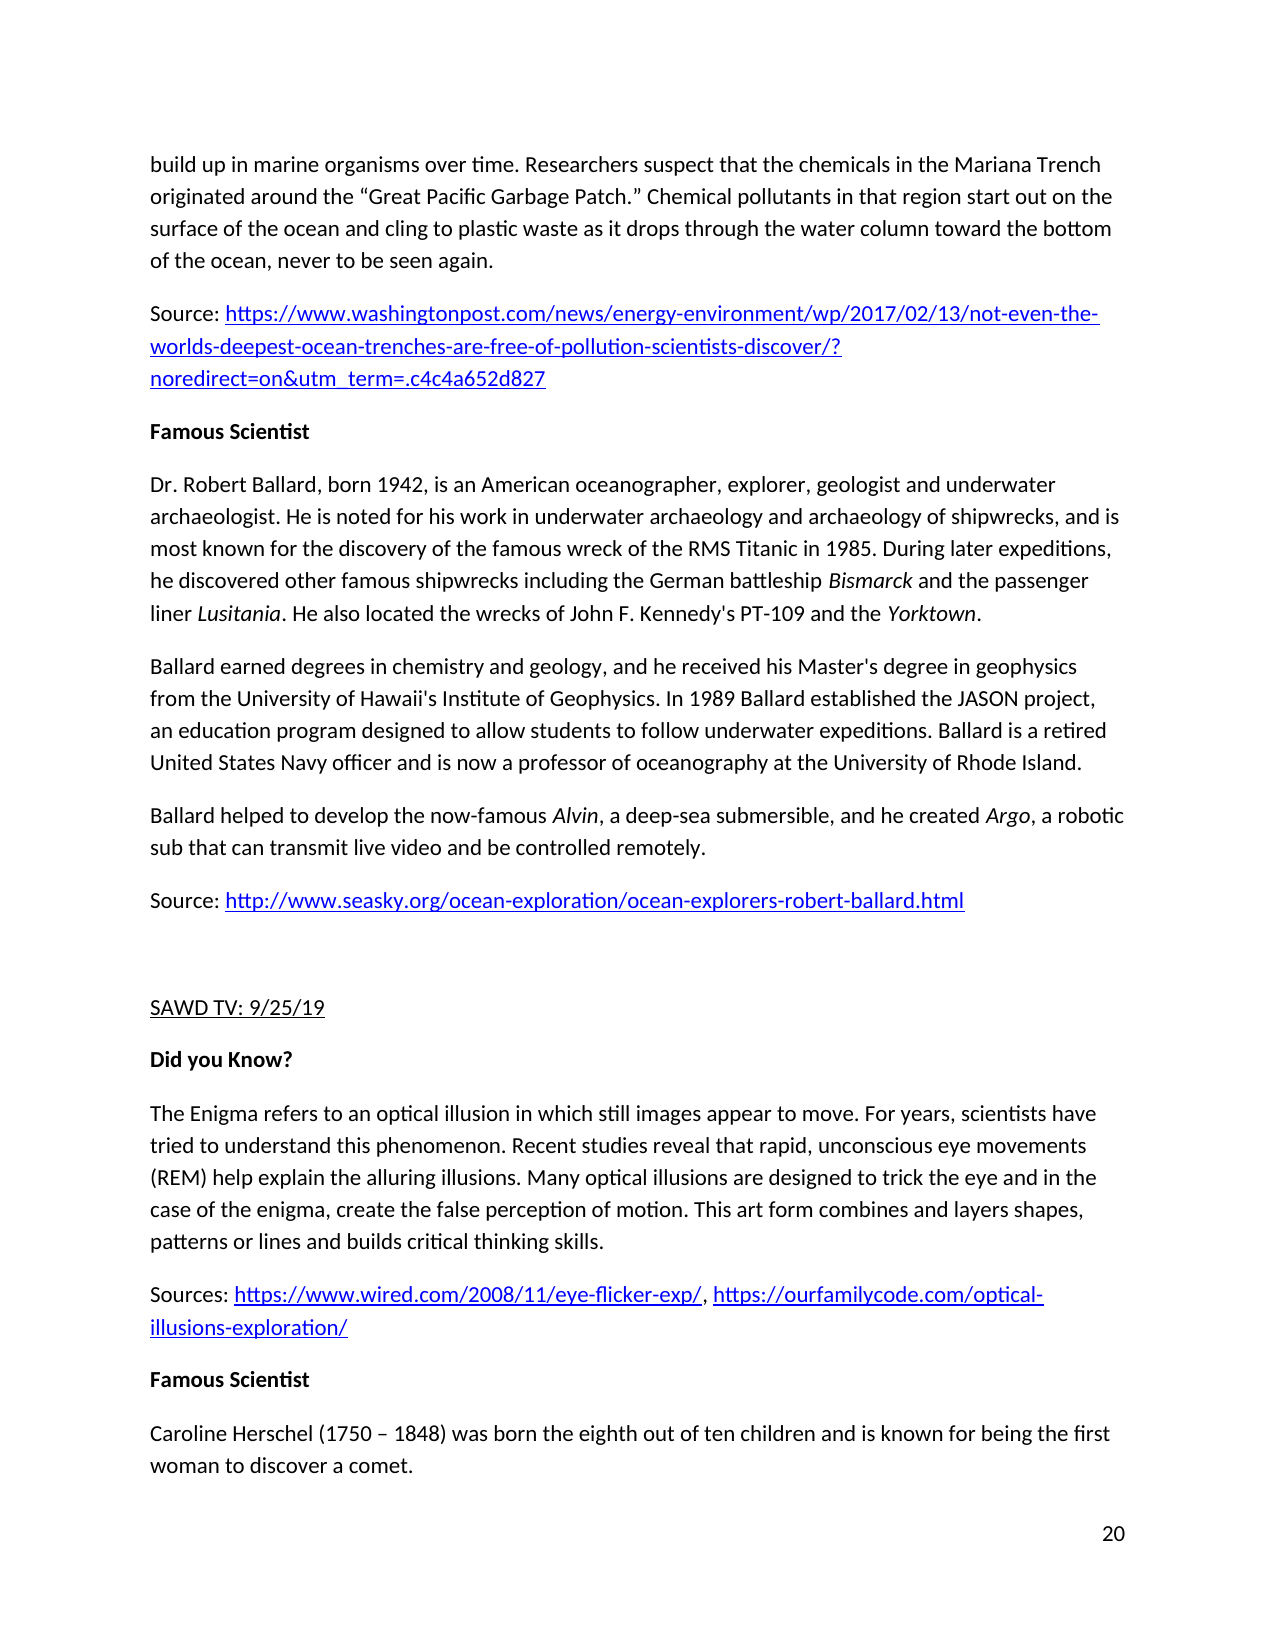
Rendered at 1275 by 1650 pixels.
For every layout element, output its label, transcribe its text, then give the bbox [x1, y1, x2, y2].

text Did you Know? [150, 1046, 1125, 1074]
text Source: https://www.washingtonpost.com/news/energy-environment/wp/2017/02/13/not-even-the-worlds-deepest-ocean-trenches-are-free-of-pollution-scientists-discover/?noredirect=on&utm_term=.c4c4a652d827 [150, 299, 1125, 392]
text Sources: https://www.wired.com/2008/11/eye-flicker-exp/, https://ourfamilycode.com/optical-illusions-exploration/ [150, 1280, 1125, 1341]
text Ballard helped to develop the now-famous Alvin, a deep-sea submersible, and he created Argo, a robotic sub that can transmit live video and be controlled remotely. [150, 801, 1125, 862]
text Famous Scientist [150, 1366, 1125, 1394]
text Source: http://www.seasky.org/ocean-exploration/ocean-explorers-robert-ballard.html [150, 887, 1125, 914]
text Dr. Robert Ballard, born 1942, is an American oceanographer, explorer, geologist and underwater archaeologist. He is noted for his work in underwater archaeology and archaeology of shipwrecks, and is most known for the discovery of the famous wreck of the RMS Titanic in 1985. During later expeditions, he discovered other famous shipwrecks including the German battleship Bismarck and the passenger liner Lusitania. He also located the wrecks of John F. Kennedy's PT-109 and the Yorktown. [150, 470, 1125, 627]
text The Enigma refers to an optical illusion in which still images appear to move. For years, scientists have tried to understand this phenomenon. Recent studies reveal that rapid, unconscious eye movements (REM) help explain the alluring illusions. Many optical illusions are designed to trick the eye and in the case of the enigma, create the false perception of motion. This art form combines and layers shapes, patterns or lines and builds critical thinking skills. [150, 1099, 1125, 1255]
text Ballard earned degrees in chemistry and geology, and he received his Master's degree in geophysics from the University of Hawaii's Institute of Geophysics. In 1989 Ballard established the JASON project, an education program designed to allow students to follow underwater expeditions. Ballard is a retired United States Navy officer and is now a professor of oceanography at the University of Rhode Island. [150, 652, 1125, 776]
text Famous Scientist [150, 417, 1125, 445]
text Caroline Herschel (1750 – 1848) was born the eighth out of ten children and is known for being the first woman to discover a comet. [150, 1419, 1125, 1479]
text SAWD TV: 9/25/19 [150, 993, 1125, 1021]
